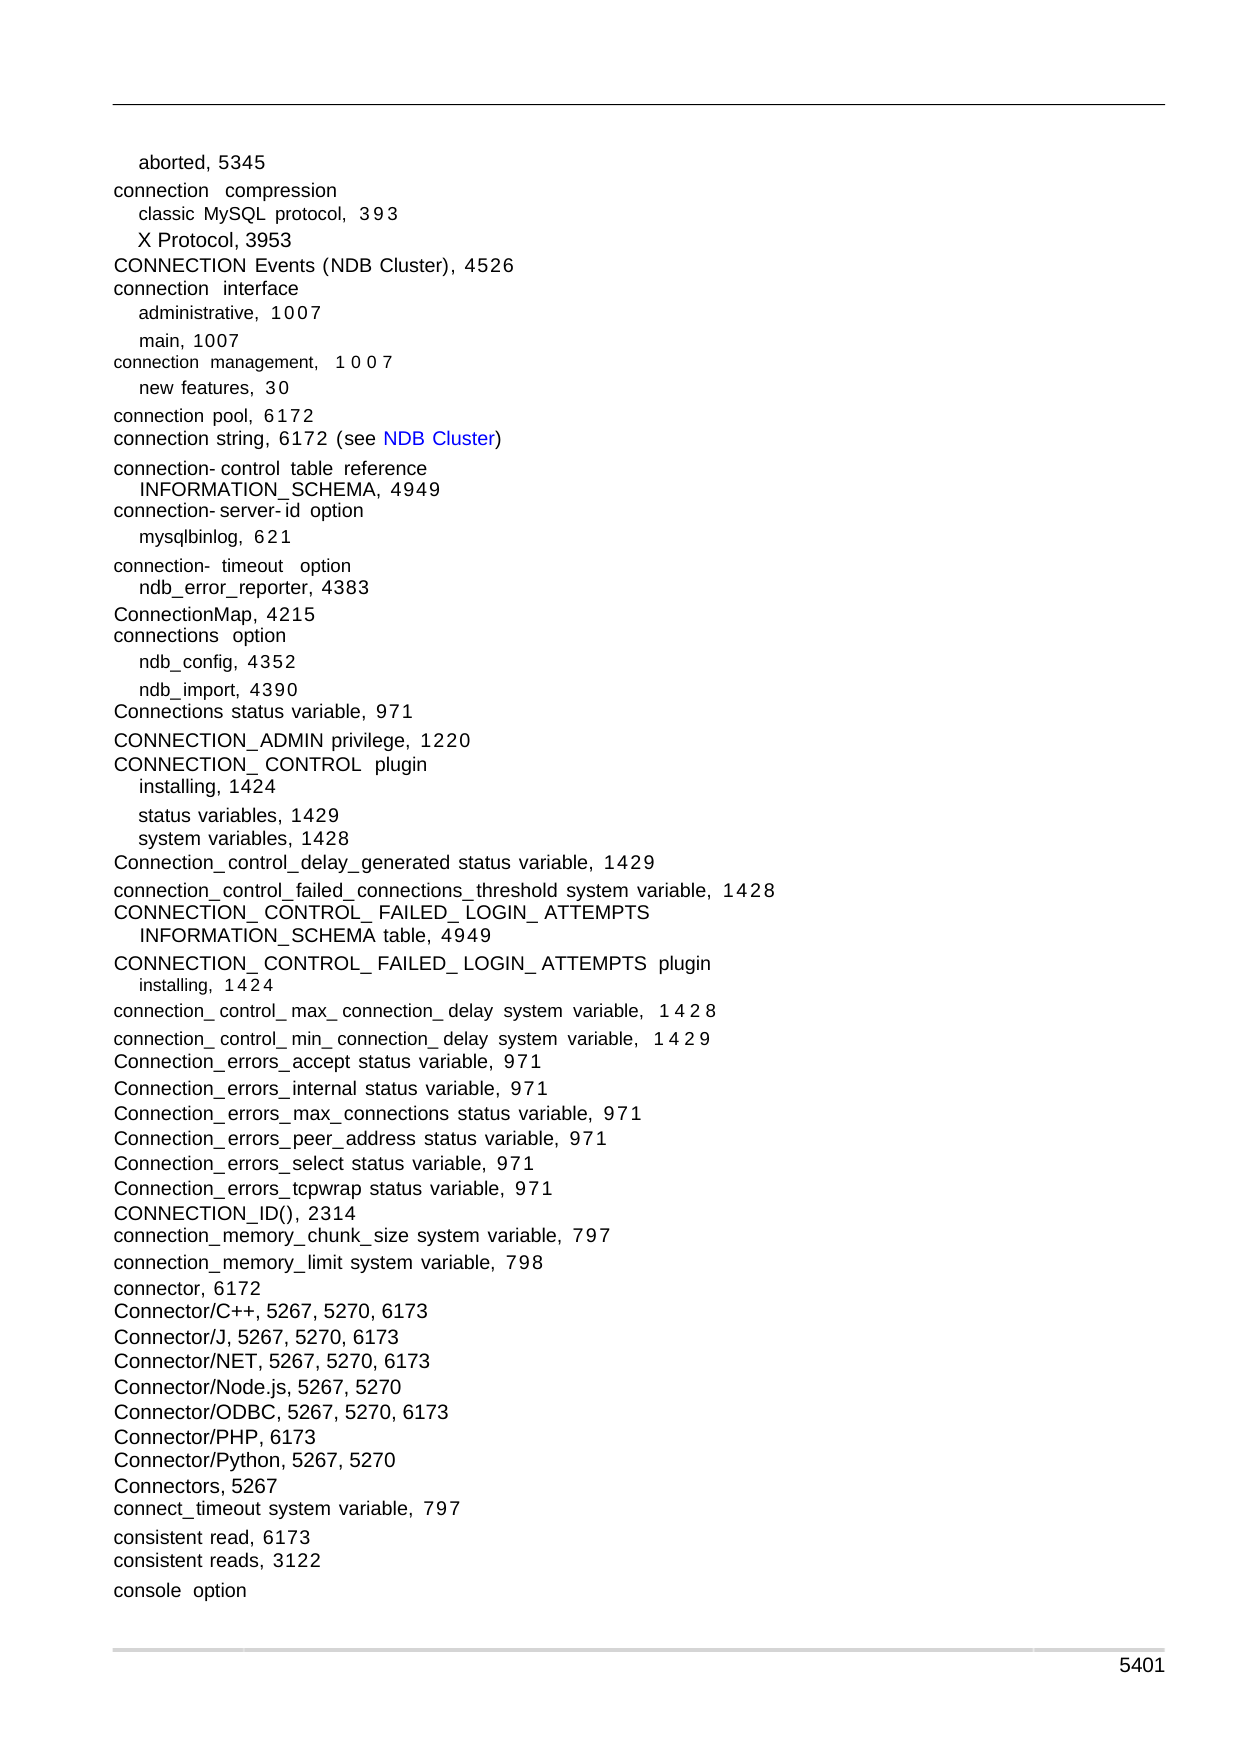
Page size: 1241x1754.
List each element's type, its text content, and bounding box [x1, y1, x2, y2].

picture [112, 1648, 1166, 1652]
text connection management, 1007 [113, 352, 1165, 377]
text connection-server-id option [113, 500, 1165, 526]
text ConnectionMap, 4215 [113, 606, 1165, 625]
text connection compression [113, 180, 1165, 202]
text connections option [113, 625, 1165, 651]
text connection_control_max_connection_delay system variable, 1428 [113, 1000, 1165, 1028]
text main, 1007 [139, 330, 1165, 352]
text system variables, 1428 [138, 828, 1165, 850]
text Connection_errors_max_connections status variable, 971 [113, 1104, 1165, 1127]
text connection_memory_limit system variable, 798 [113, 1253, 1165, 1276]
text CONNECTION Events (NDB Cluster), 4526 [113, 257, 1165, 276]
text CONNECTION_ID(), 2314 [113, 1205, 1165, 1224]
text Connection_errors_select status variable, 971 [113, 1154, 1165, 1177]
text connection pool, 6172 [113, 405, 1165, 426]
text installing, 1424 [139, 775, 1165, 804]
text INFORMATION_SCHEMA table, 4949 [139, 923, 1165, 952]
text Connectors, 5267 [113, 1479, 1165, 1497]
text Connection_control_delay_generated status variable, 1429 [113, 850, 1165, 880]
text connect_timeout system variable, 797 [113, 1497, 1165, 1526]
text Connection_errors_tcpwrap status variable, 971 [113, 1179, 1165, 1202]
text connection-control table reference [113, 456, 1165, 481]
text connection string, 6172 (see NDB Cluster) [113, 426, 1165, 456]
text Connection_errors_peer_address status variable, 971 [113, 1129, 1165, 1152]
text Connector/Node.js, 5267, 5270 [113, 1372, 1165, 1401]
text connection-timeout option [113, 554, 1165, 576]
text INFORMATION_SCHEMA, 4949 [139, 481, 1165, 500]
text Connector/J, 5267, 5270, 6173 [113, 1329, 1165, 1349]
text Connector/NET, 5267, 5270, 6173 [113, 1354, 1165, 1372]
text connection interface [113, 276, 1165, 302]
text connection_control_min_connection_delay system variable, 1429 [113, 1028, 1165, 1049]
text connection_memory_chunk_size system variable, 797 [113, 1225, 1165, 1251]
text CONNECTION_CONTROL_FAILED_LOGIN_ATTEMPTS [113, 905, 1165, 923]
text Connections status variable, 971 [113, 701, 1165, 729]
text Connector/PHP, 6173 [113, 1429, 1165, 1448]
text Connection_errors_internal status variable, 971 [113, 1079, 1165, 1103]
text CONNECTION_CONTROL plugin [113, 753, 1165, 775]
text connection_control_failed_connections_threshold system variable, 1428 [113, 880, 1165, 902]
text administrative, 1007 [138, 302, 1165, 330]
text Connector/C++, 5267, 5270, 6173 [113, 1304, 1165, 1329]
text status variables, 1429 [138, 804, 1165, 828]
text CONNECTION_ADMIN privilege, 1220 [113, 729, 1165, 752]
text installing, 1424 [139, 975, 1165, 1000]
text aborted, 5345 [138, 151, 1165, 180]
text console option [113, 1578, 1165, 1603]
text ndb_config, 4352 [139, 651, 1165, 679]
text Connector/Python, 5267, 5270 [113, 1454, 1165, 1479]
text Connection_errors_accept status variable, 971 [113, 1049, 1165, 1079]
text ndb_import, 4390 [139, 679, 1165, 701]
text connector, 6172 [113, 1278, 1165, 1301]
text consistent read, 6173 [113, 1526, 1165, 1548]
text Connector/ODBC, 5267, 5270, 6173 [113, 1404, 1165, 1423]
text classic MySQL protocol, 393 [138, 202, 1165, 229]
text mysqlbinlog, 621 [139, 526, 1165, 554]
text new features, 30 [139, 377, 1165, 405]
text X Protocol, 3953 [137, 232, 1165, 251]
text ndb_error_reporter, 4383 [139, 576, 1165, 606]
text consistent reads, 3122 [113, 1548, 1165, 1578]
text CONNECTION_CONTROL_FAILED_LOGIN_ATTEMPTS plugin [113, 953, 1165, 975]
